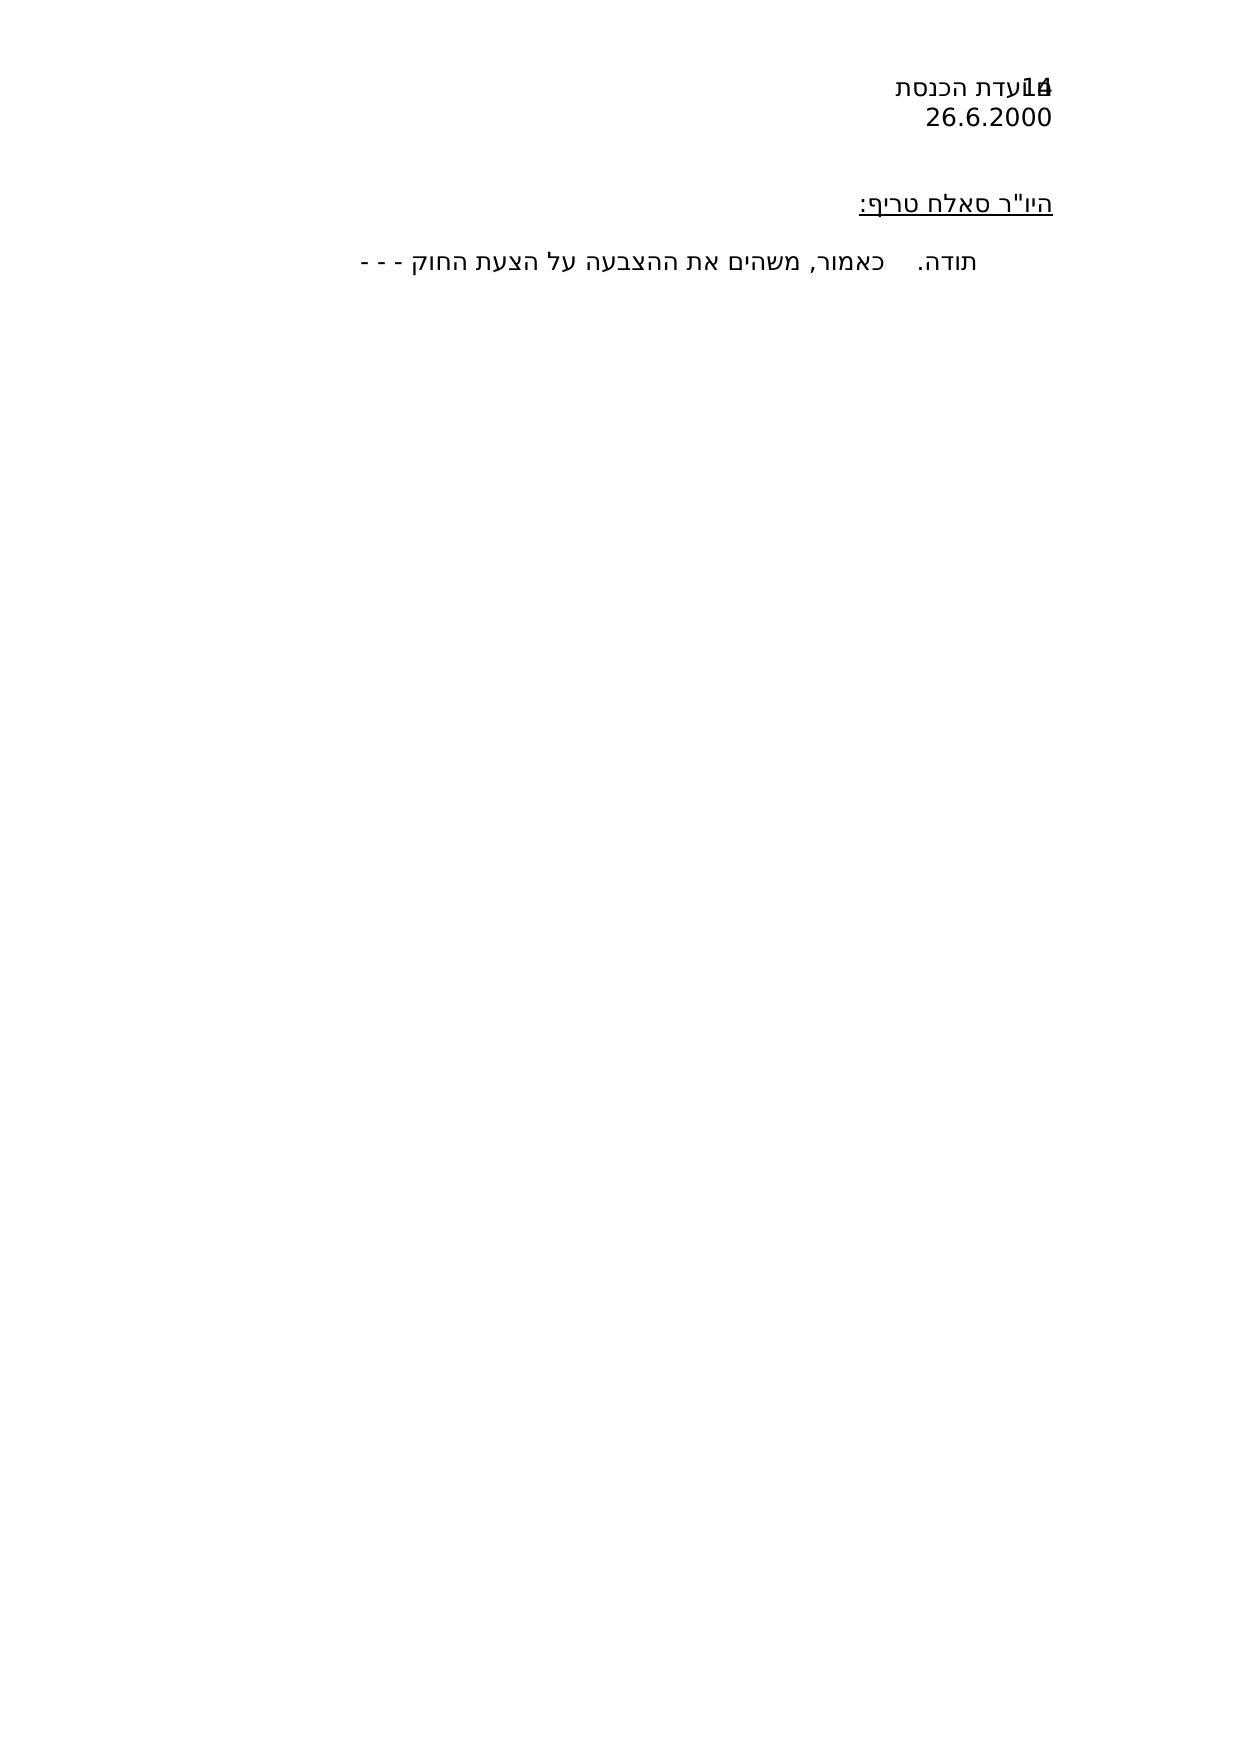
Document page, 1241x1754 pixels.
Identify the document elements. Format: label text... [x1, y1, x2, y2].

text היו"ר סאלח טריף: [187, 189, 1053, 218]
text תודה. כאמור, משהים את ההצבעה על הצעת החוק - - - [187, 247, 1053, 276]
